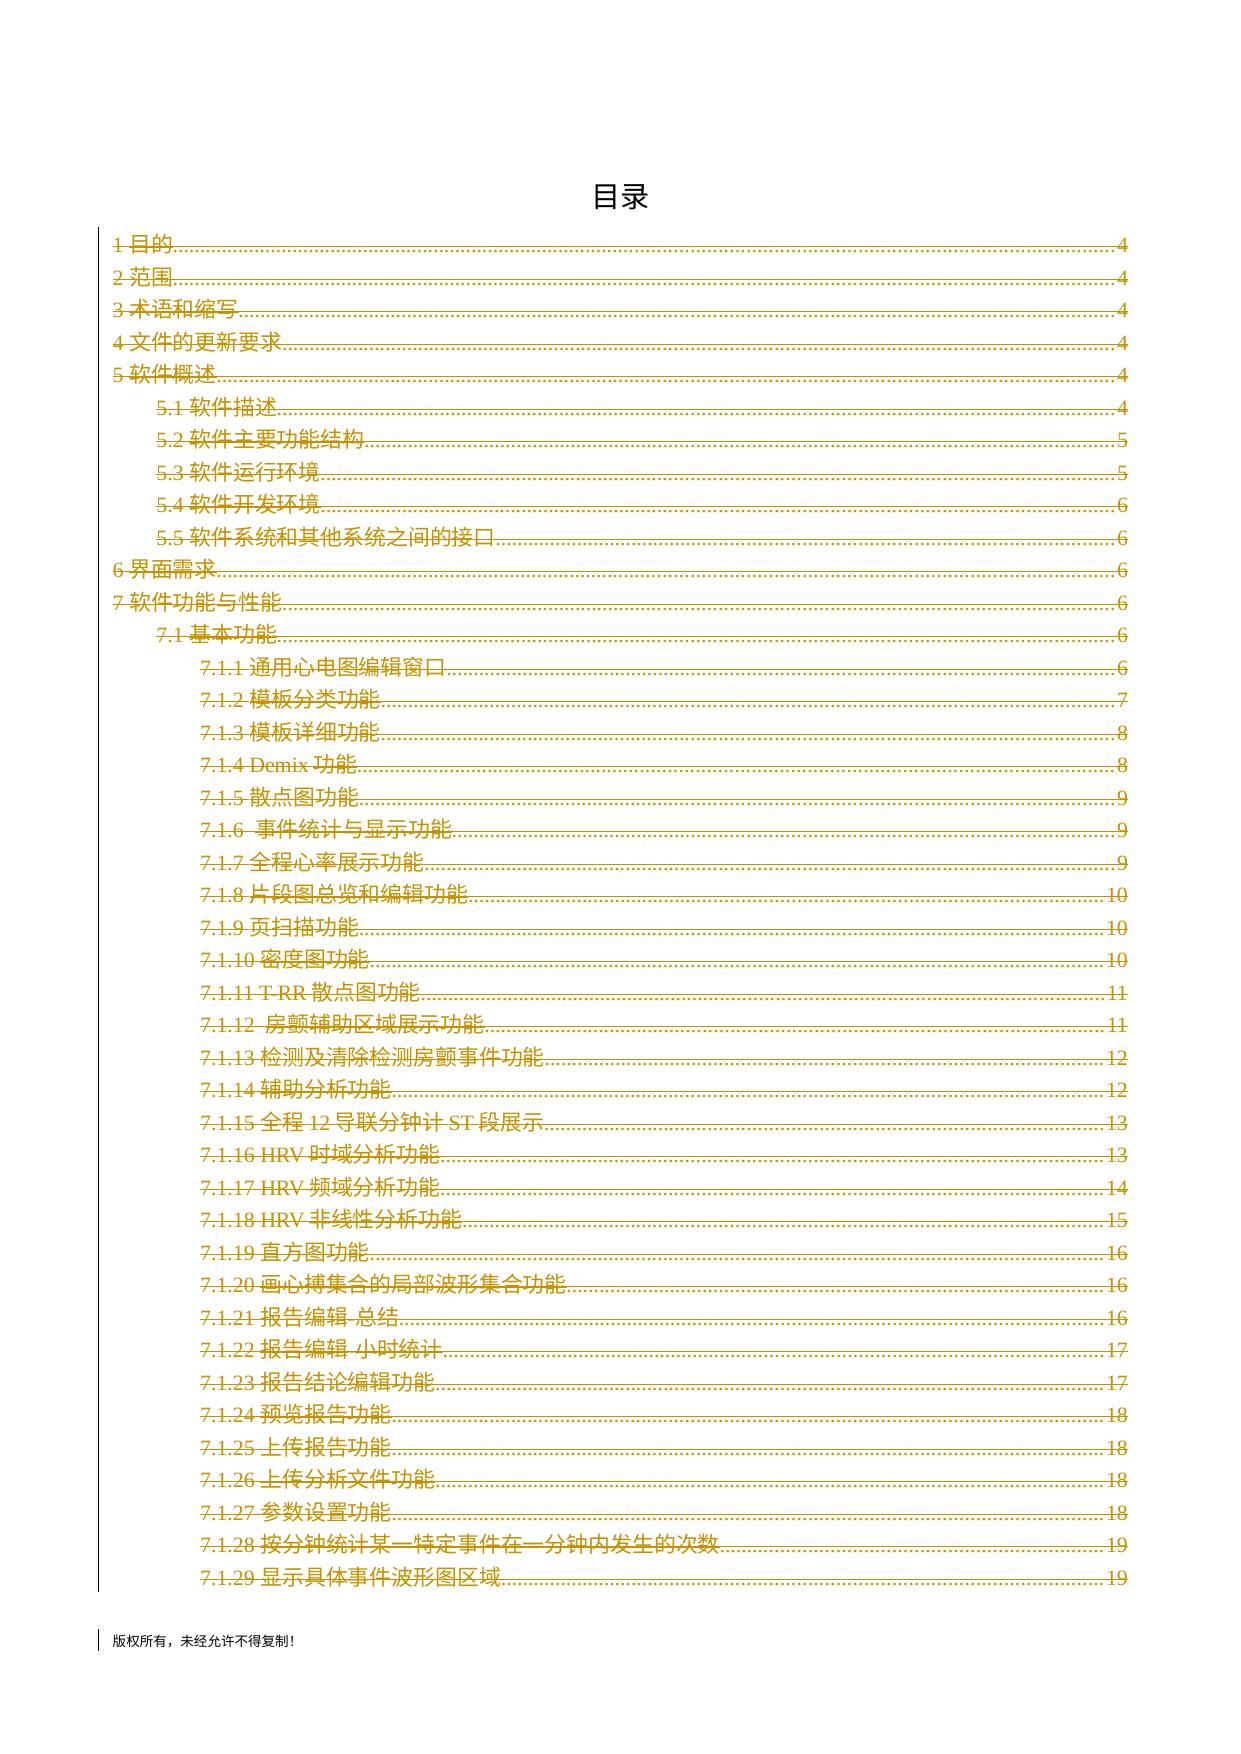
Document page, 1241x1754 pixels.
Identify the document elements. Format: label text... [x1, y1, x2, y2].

text 目录 [112, 162, 1128, 227]
